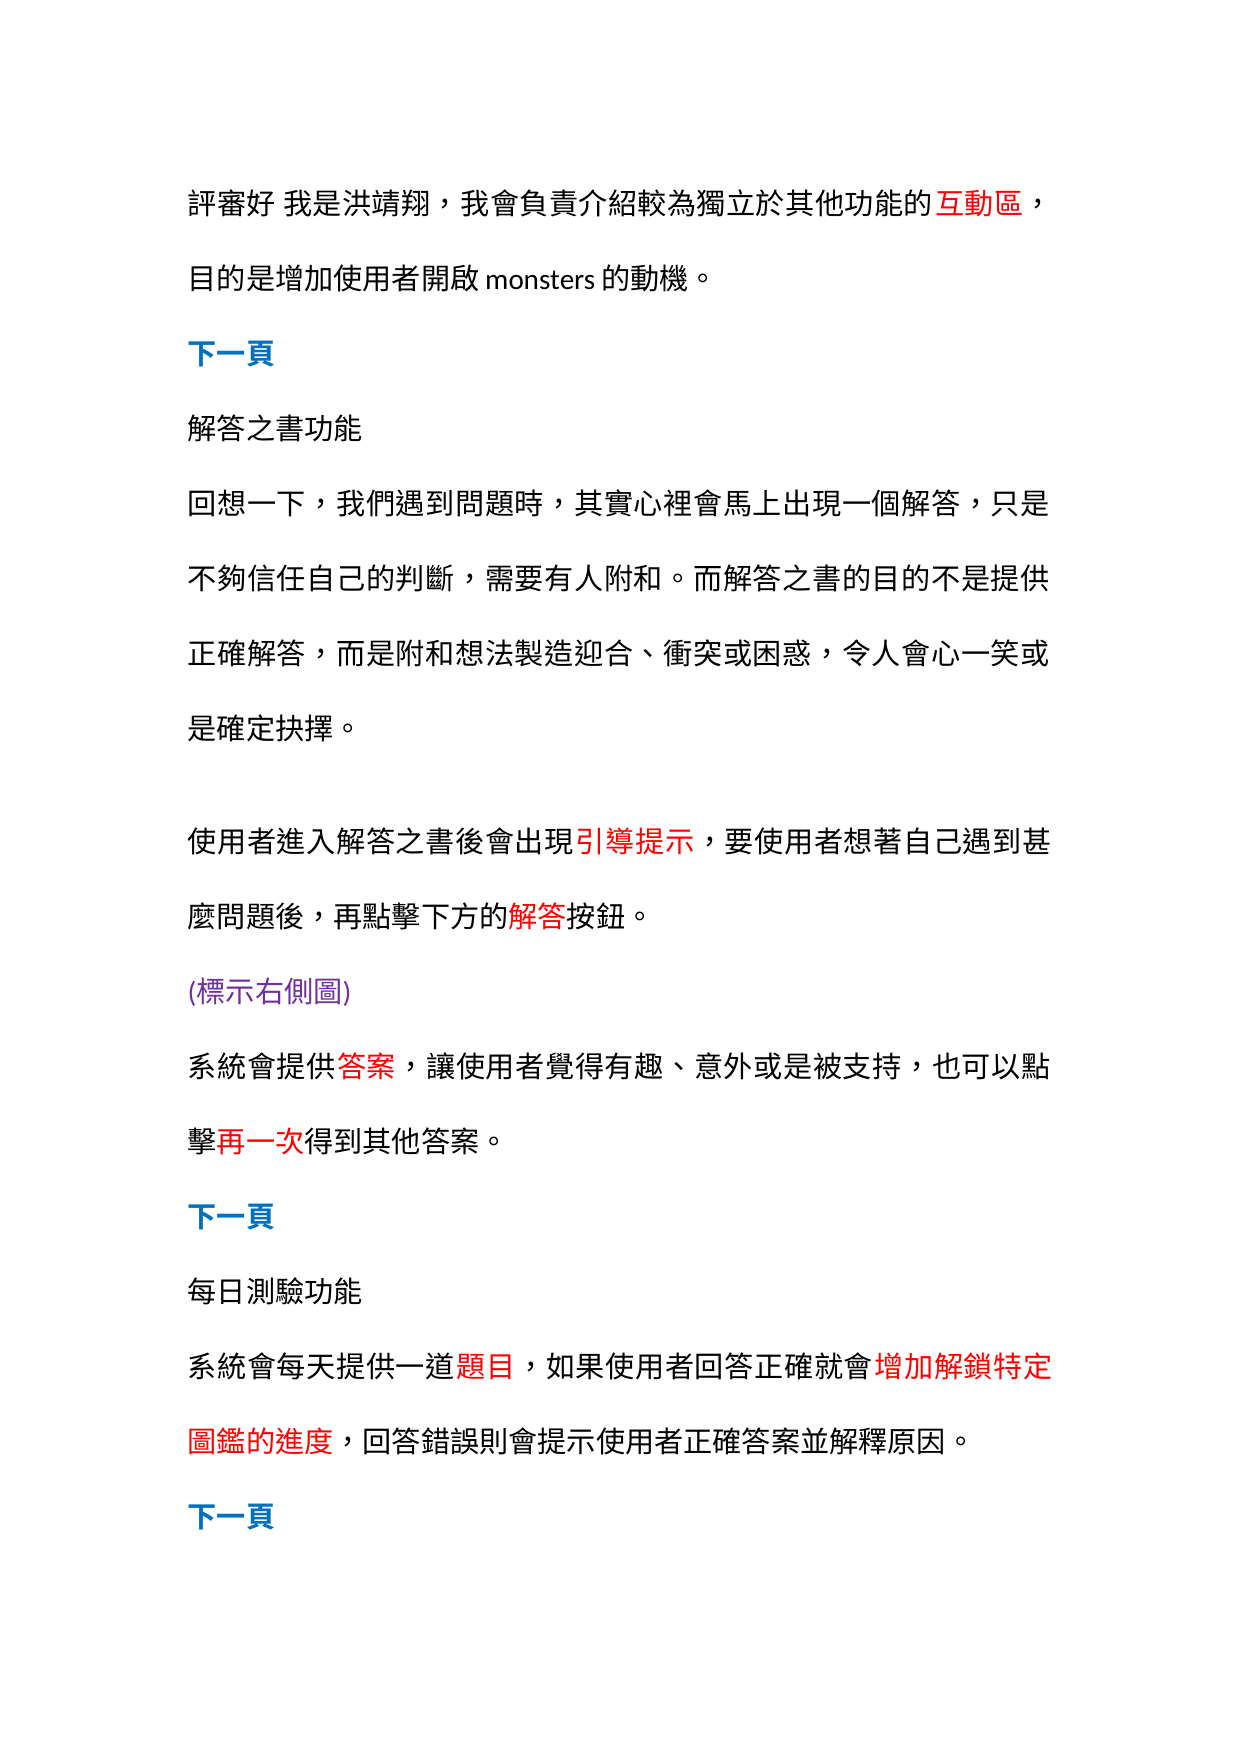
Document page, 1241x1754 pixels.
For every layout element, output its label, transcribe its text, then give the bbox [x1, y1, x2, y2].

text 下一頁 [187, 1177, 1053, 1252]
text 回想一下，我們遇到問題時，其實心裡會馬上出現一個解答，只是不夠信任自己的判斷，需要有人附和。而解答之書的目的不是提供正確解答，而是附和想法製造迎合、衝突或困惑，令人會心一笑或是確定抉擇。 [187, 464, 1053, 764]
text 每日測驗功能 [187, 1252, 1053, 1327]
text (標示右側圖) [187, 952, 1053, 1027]
text 系統會每天提供一道題目，如果使用者回答正確就會增加解鎖特定圖鑑的進度，回答錯誤則會提示使用者正確答案並解釋原因。 [187, 1327, 1053, 1477]
text 使用者進入解答之書後會出現引導提示，要使用者想著自己遇到甚麼問題後，再點擊下方的解答按鈕。 [187, 802, 1053, 952]
text 系統會提供答案，讓使用者覺得有趣、意外或是被支持，也可以點擊再一次得到其他答案。 [187, 1027, 1053, 1177]
text 評審好 我是洪靖翔，我會負責介紹較為獨立於其他功能的互動區，目的是增加使用者開啟monsters的動機。 [187, 164, 1053, 314]
text 解答之書功能 [187, 389, 1053, 464]
text 下一頁 [187, 314, 1053, 389]
text 下一頁 [187, 1477, 1053, 1552]
